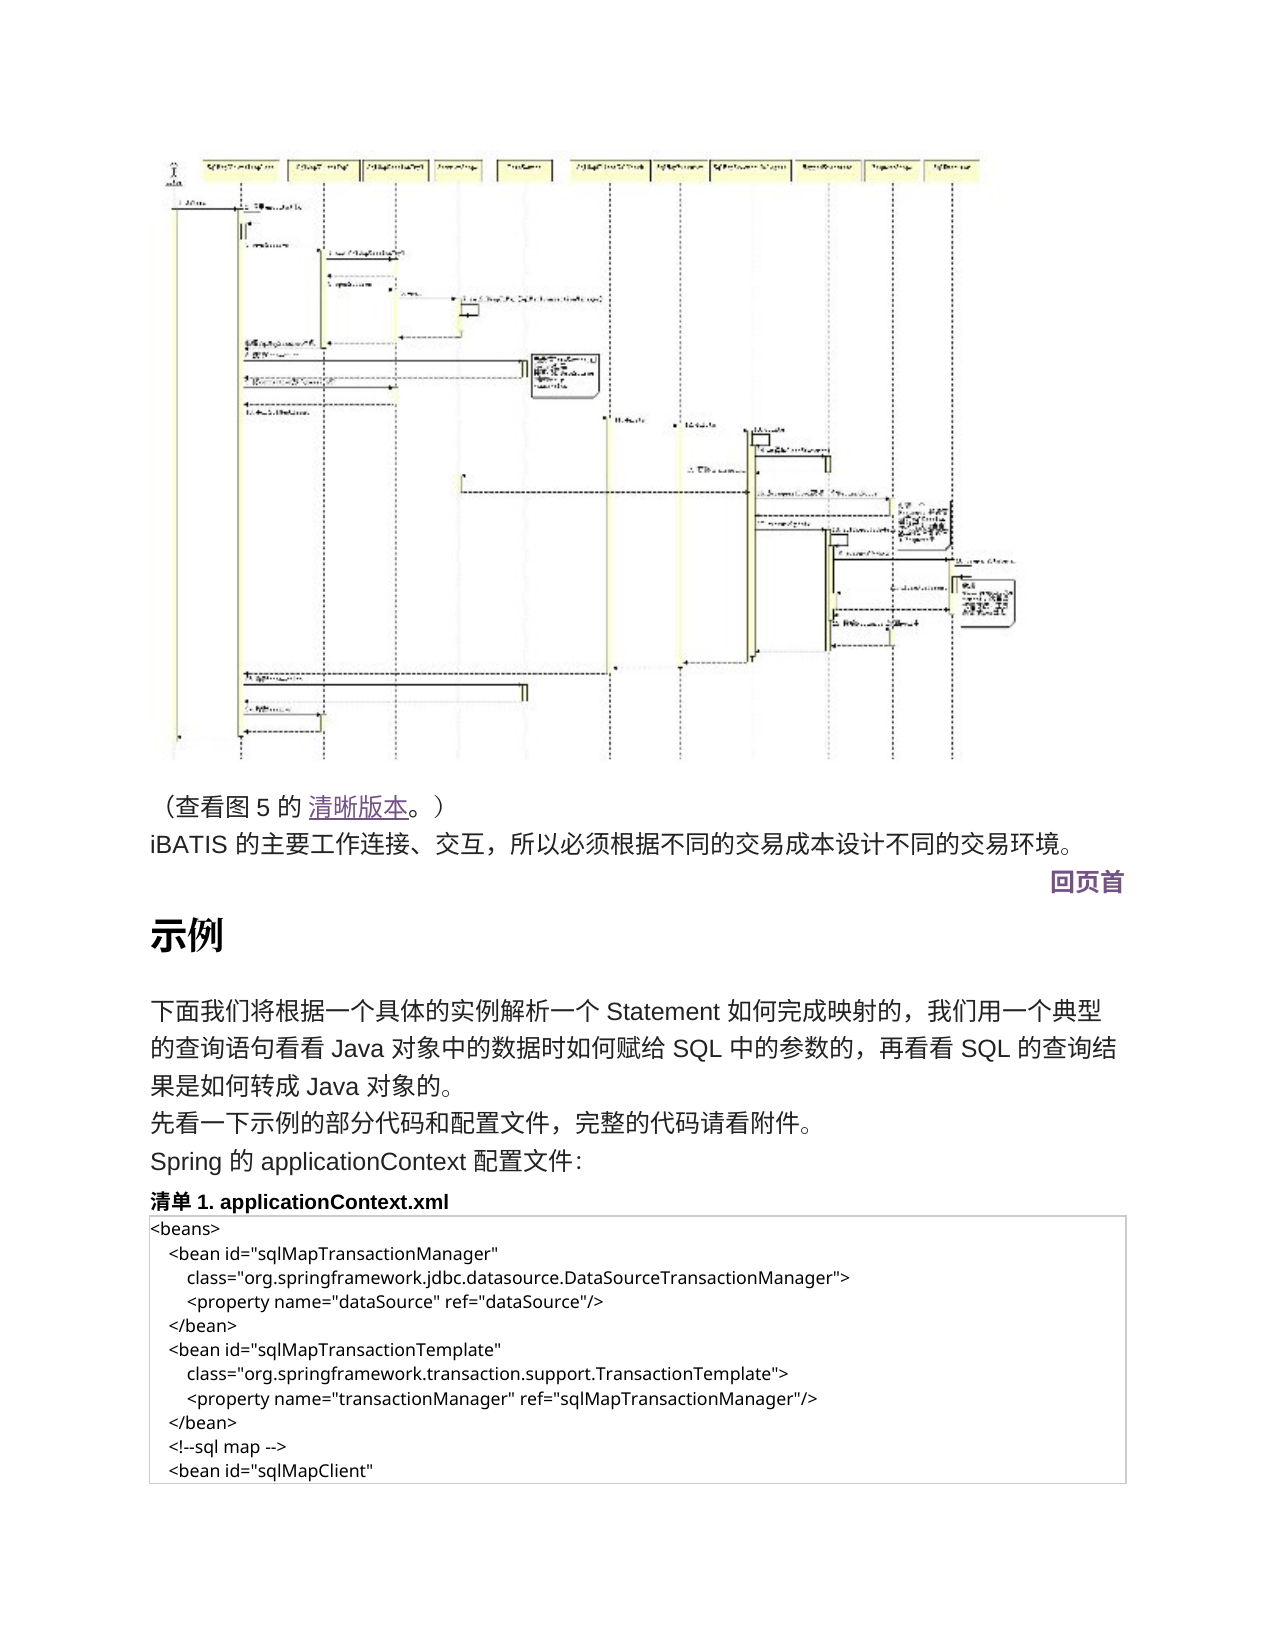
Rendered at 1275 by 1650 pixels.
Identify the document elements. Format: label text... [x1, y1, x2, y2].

text <bean id="sqlMapTransactionManager" [150, 1241, 1125, 1265]
text <bean id="sqlMapTransactionTemplate" [150, 1338, 1125, 1362]
picture [150, 150, 1044, 786]
text 示例 [150, 906, 1125, 961]
text <bean id="sqlMapClient" [150, 1457, 1125, 1483]
text <property name="transactionManager" ref="sqlMapTransactionManager"/> [150, 1386, 1125, 1410]
text <property name="dataSource" ref="dataSource"/> [150, 1289, 1125, 1313]
text （查看图 5 的 清晰版本。） [150, 786, 1125, 823]
text <beans> [150, 1217, 1125, 1241]
text 回页首 [150, 861, 1125, 898]
text 下面我们将根据一个具体的实例解析一个 Statement 如何完成映射的，我们用一个典型的查询语句看看 Java 对象中的数据时如何赋给 SQL 中的参数的，再看看 SQL 的查询结果是如何转成 Java 对象的。 [150, 990, 1125, 1102]
text <!--sql map --> [150, 1434, 1125, 1457]
text Spring 的 applicationContext 配置文件： [150, 1140, 1125, 1177]
text class="org.springframework.transaction.support.TransactionTemplate"> [150, 1362, 1125, 1386]
text </bean> [150, 1410, 1125, 1434]
text iBATIS 的主要工作连接、交互，所以必须根据不同的交易成本设计不同的交易环境。 [150, 823, 1125, 861]
text 清单 1. applicationContext.xml [150, 1185, 1125, 1215]
text 先看一下示例的部分代码和配置文件，完整的代码请看附件。 [150, 1102, 1125, 1140]
text class="org.springframework.jdbc.datasource.DataSourceTransactionManager"> [150, 1265, 1125, 1289]
text </bean> [150, 1313, 1125, 1338]
